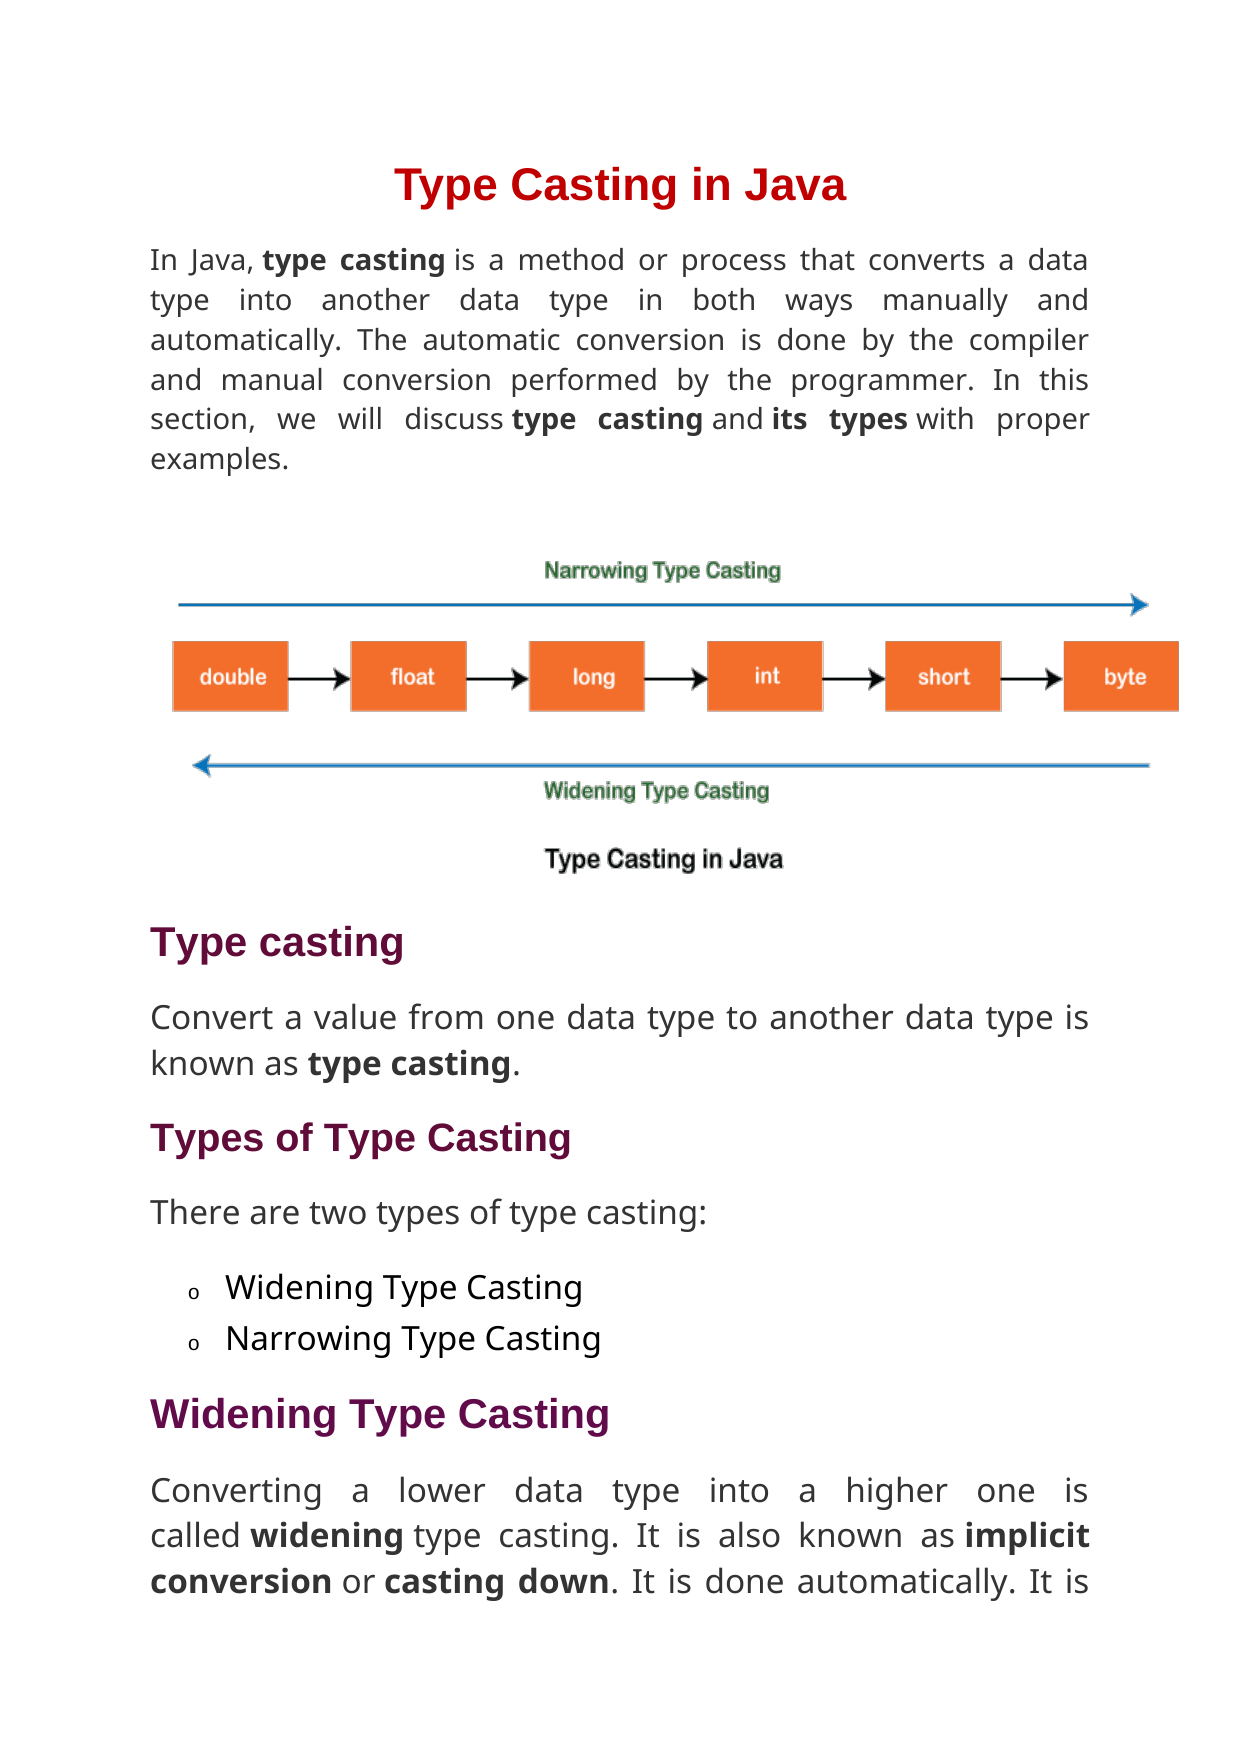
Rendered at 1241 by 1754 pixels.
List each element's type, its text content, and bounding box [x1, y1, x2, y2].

text Widening Type Casting [150, 1390, 1090, 1438]
text Types of Type Casting [150, 1114, 1090, 1160]
list Narrowing Type Casting [187, 1315, 1090, 1361]
text In Java, type casting is a method or process that converts a data type into another data type in both ways manually and automatically. The automatic conversion is done by the compiler and manual conversion performed by the programmer. In this section, we will discuss type casting and its types with proper examples. [150, 240, 1090, 478]
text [150, 1467, 1090, 1603]
text Convert a value from one data type to another data type is known as type casting. [150, 994, 1090, 1085]
text There are two types of type casting: [150, 1189, 1090, 1234]
text Type casting [150, 917, 1090, 965]
picture [150, 535, 1210, 888]
text Type Casting in Java [150, 158, 1090, 211]
list Widening Type Casting [187, 1263, 1090, 1309]
